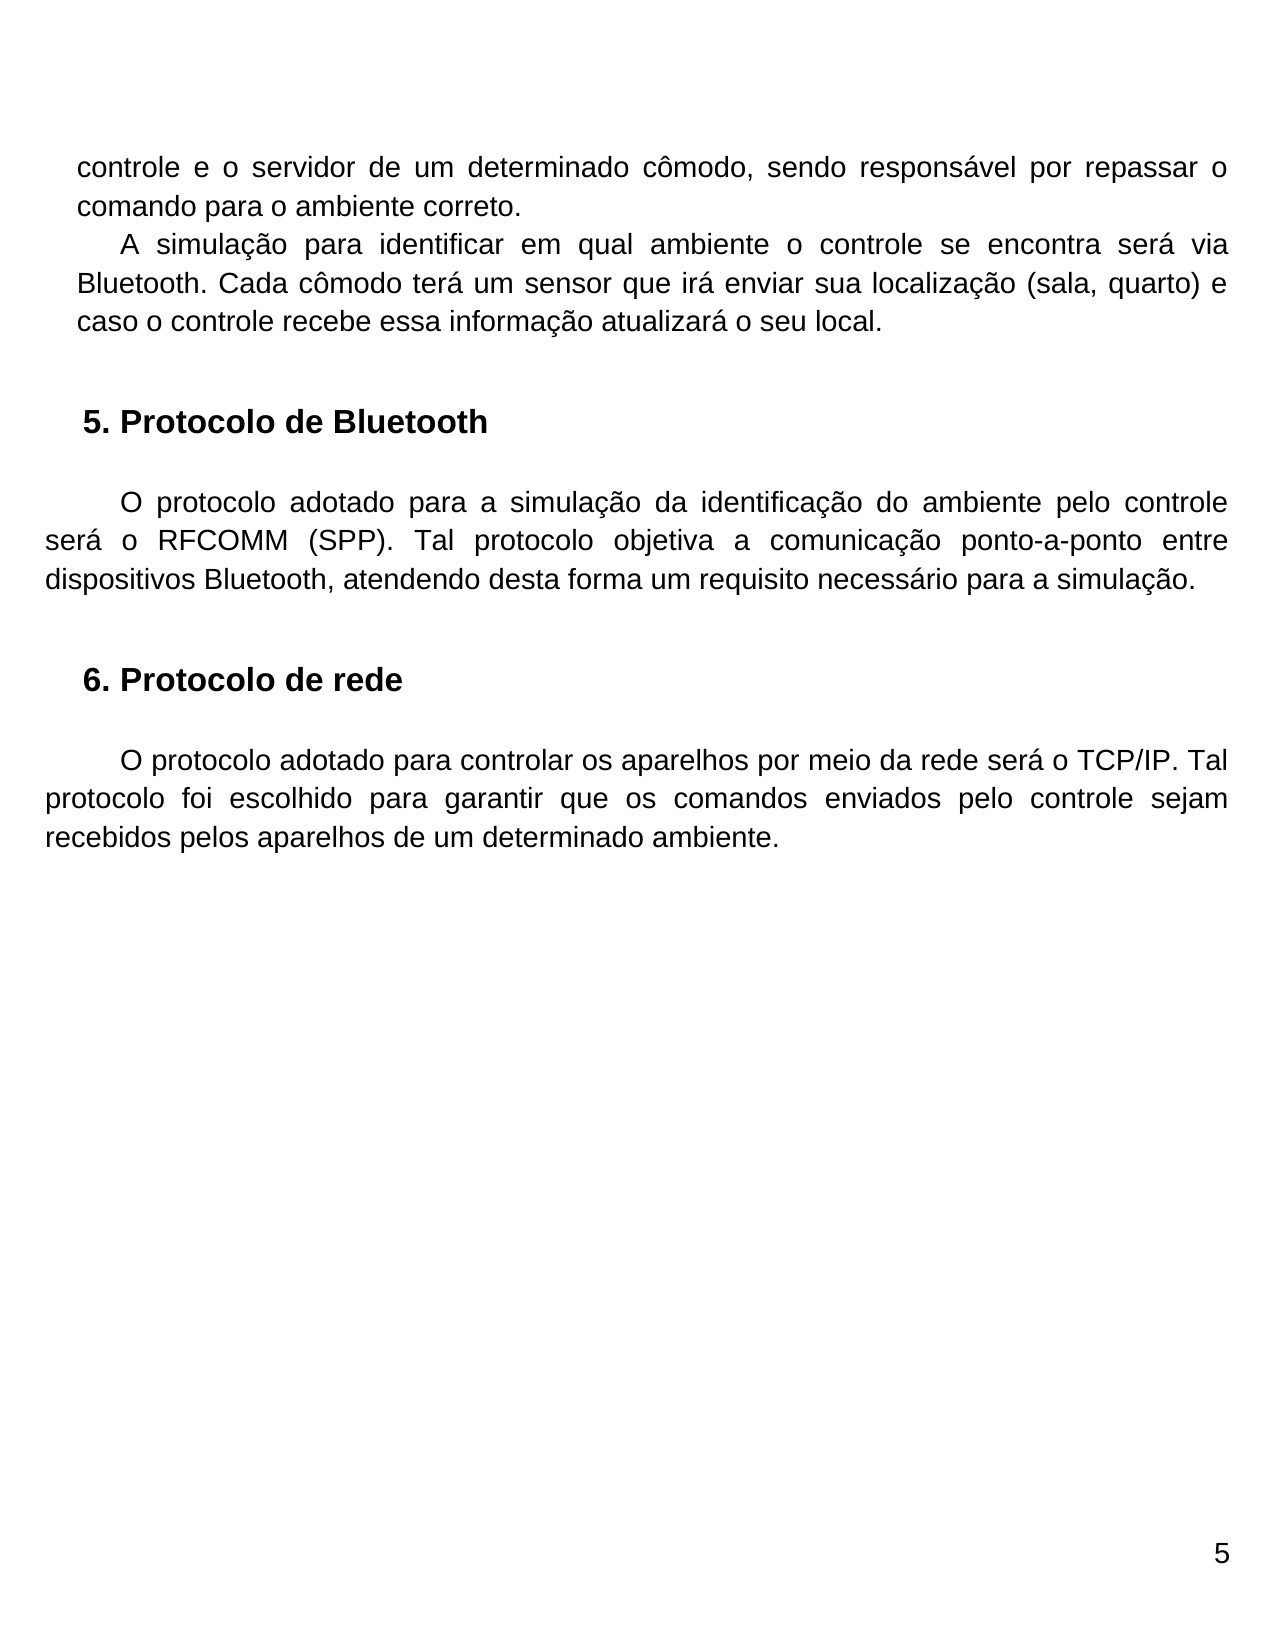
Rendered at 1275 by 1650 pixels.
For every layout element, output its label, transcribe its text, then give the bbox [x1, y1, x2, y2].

subtitle Protocolo de Bluetooth [83, 402, 1230, 441]
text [73, 150, 1230, 222]
text A simulação para identificar em qual ambiente o controle se encontra será via Bluetooth. Cada cômodo terá um sensor que irá enviar sua localização (sala, quarto) e caso o controle recebe essa informação atualizará o seu local. [73, 227, 1230, 338]
subtitle Protocolo de rede [83, 660, 1230, 698]
text O protocolo adotado para controlar os aparelhos por meio da rede será o TCP/IP. Tal protocolo foi escolhido para garantir que os comandos enviados pelo controle sejam recebidos pelos aparelhos de um determinado ambiente. [45, 742, 1230, 853]
text O protocolo adotado para a simulação da identificação do ambiente pelo controle será o RFCOMM (SPP). Tal protocolo objetiva a comunicação ponto-a-ponto entre dispositivos Bluetooth, atendendo desta forma um requisito necessário para a simulação. [45, 485, 1230, 595]
